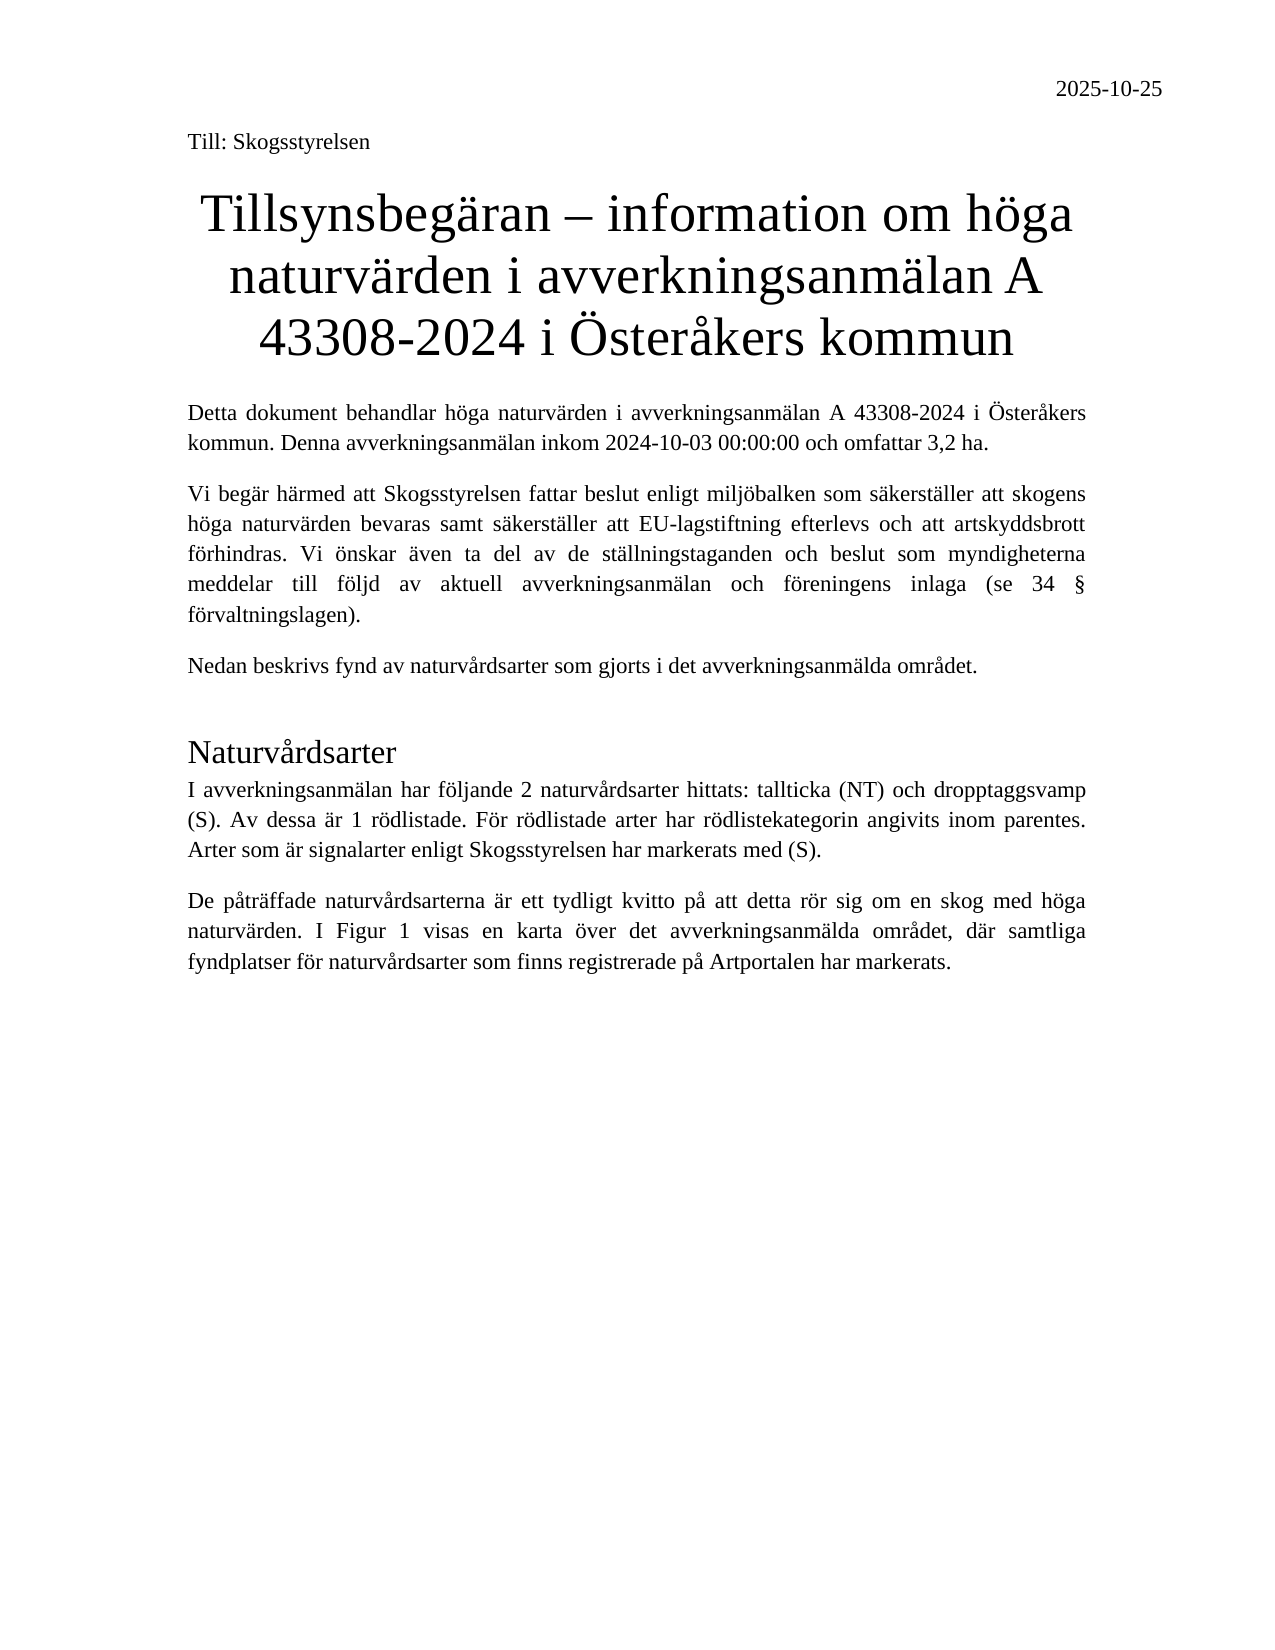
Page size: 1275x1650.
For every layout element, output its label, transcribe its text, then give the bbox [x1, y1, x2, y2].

text Nedan beskrivs fynd av naturvårdsarter som gjorts i det avverkningsanmälda området. [187, 652, 1087, 678]
text Vi begär härmed att Skogsstyrelsen fattar beslut enligt miljöbalken som säkerställer att skogens höga naturvärden bevaras samt säkerställer att EU-lagstiftning efterlevs och att artskyddsbrott förhindras. Vi önskar även ta del av de ställningstaganden och beslut som myndigheterna meddelar till följd av aktuell avverkningsanmälan och föreningens inlaga (se 34 § förvaltningslagen). [187, 480, 1087, 627]
text De påträffade naturvårdsarterna är ett tydligt kvitto på att detta rör sig om en skog med höga naturvärden. I Figur 1 visas en karta över det avverkningsanmälda området, där samtliga fyndplatser för naturvårdsarter som finns registrerade på Artportalen har markerats. [187, 887, 1087, 974]
title Tillsynsbegäran – information om höga naturvärden i avverkningsanmälan A 43308-2024 i Österåkers kommun [187, 180, 1087, 367]
text I avverkningsanmälan har följande 2 naturvårdsarter hittats: tallticka (NT) och dropptaggsvamp (S). Av dessa är 1 rödlistade. För rödlistade arter har rödlistekategorin angivits inom parentes. Arter som är signalarter enligt Skogsstyrelsen har markerats med (S). [187, 776, 1087, 863]
subtitle Naturvårdsarter [187, 732, 1087, 770]
text Detta dokument behandlar höga naturvärden i avverkningsanmälan A 43308-2024 i Österåkers kommun. Denna avverkningsanmälan inkom 2024-10-03 00:00:00 och omfattar 3,2 ha. [187, 398, 1087, 455]
